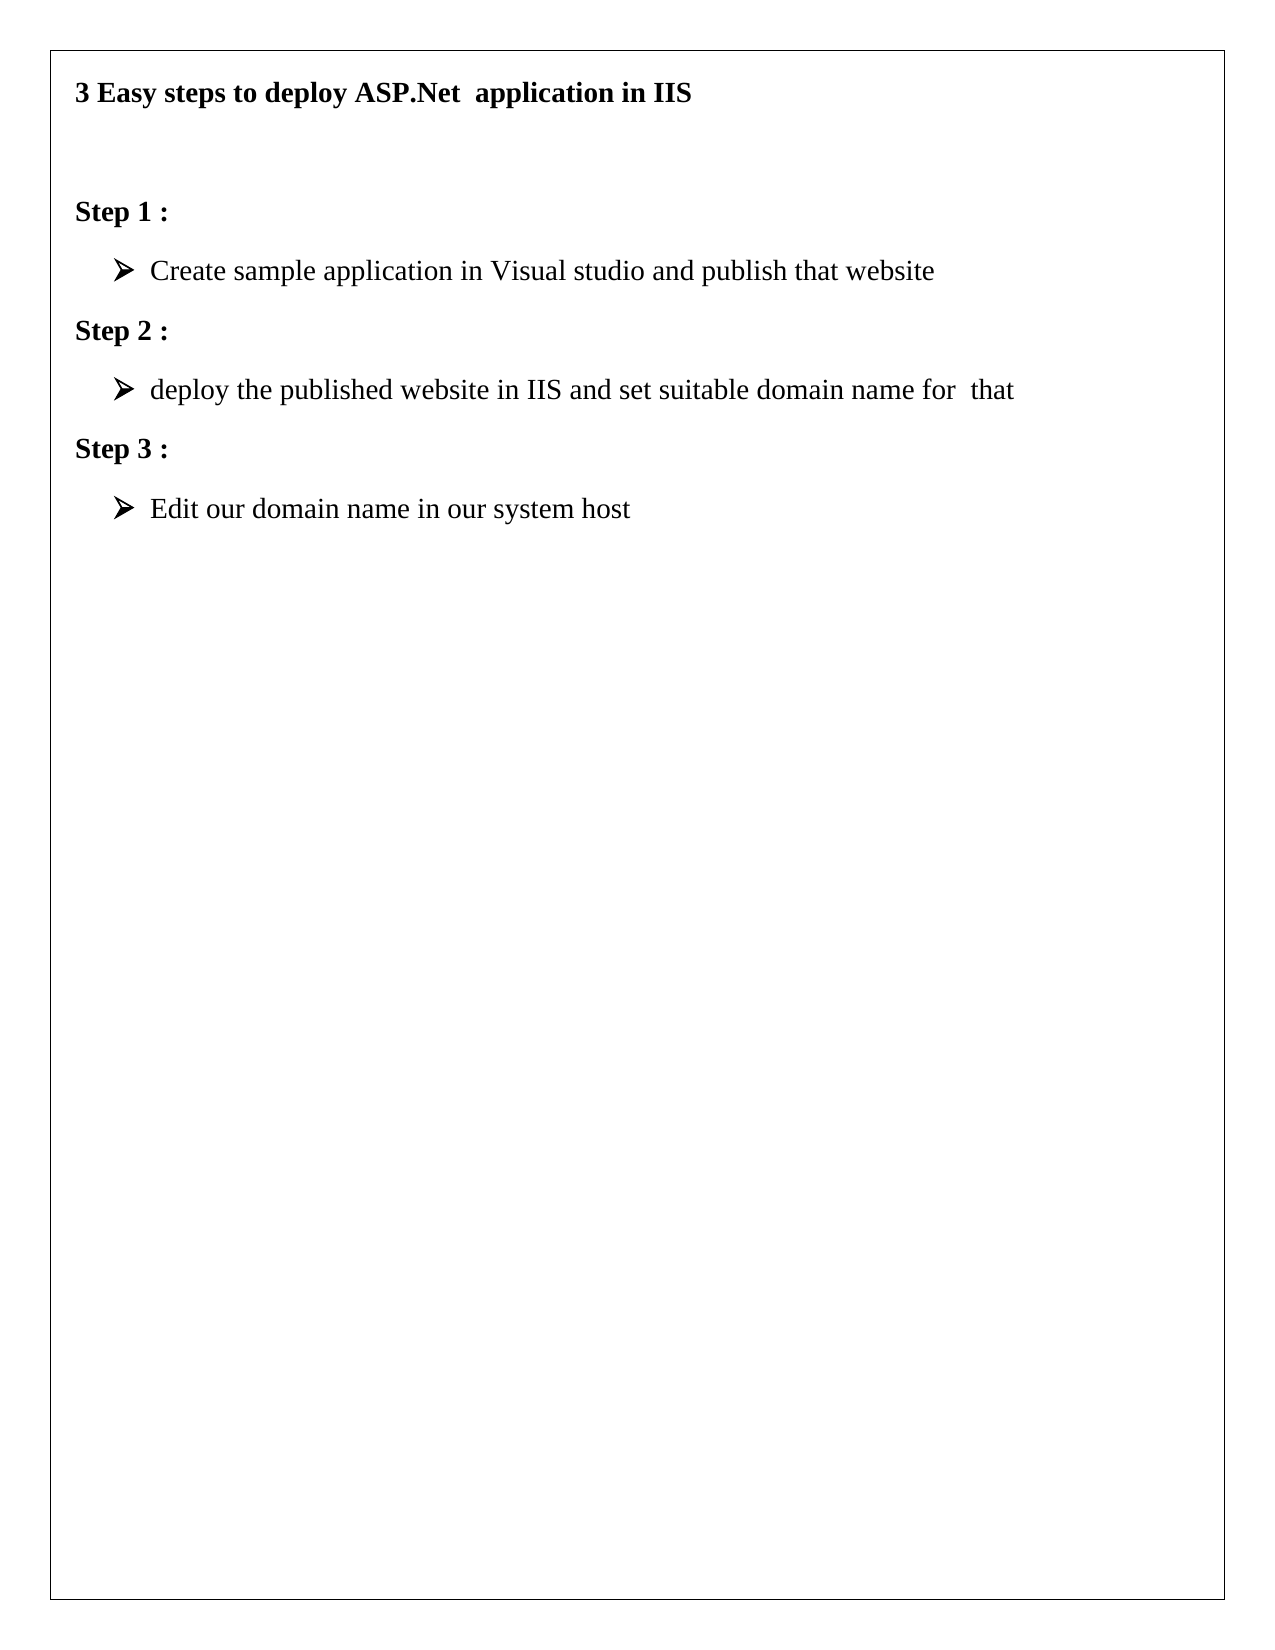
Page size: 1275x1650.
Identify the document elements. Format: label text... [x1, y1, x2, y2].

text Step 2 : [75, 313, 1200, 346]
text 3 Easy steps to deploy ASP.Net application in IIS [75, 75, 1200, 108]
text Step 1 : [75, 194, 1200, 227]
list Edit our domain name in our system host [112, 491, 1200, 524]
list Create sample application in Visual studio and publish that website [112, 253, 1200, 287]
text Step 3 : [75, 431, 1200, 465]
list deploy the published website in IIS and set suitable domain name for that [112, 372, 1200, 406]
